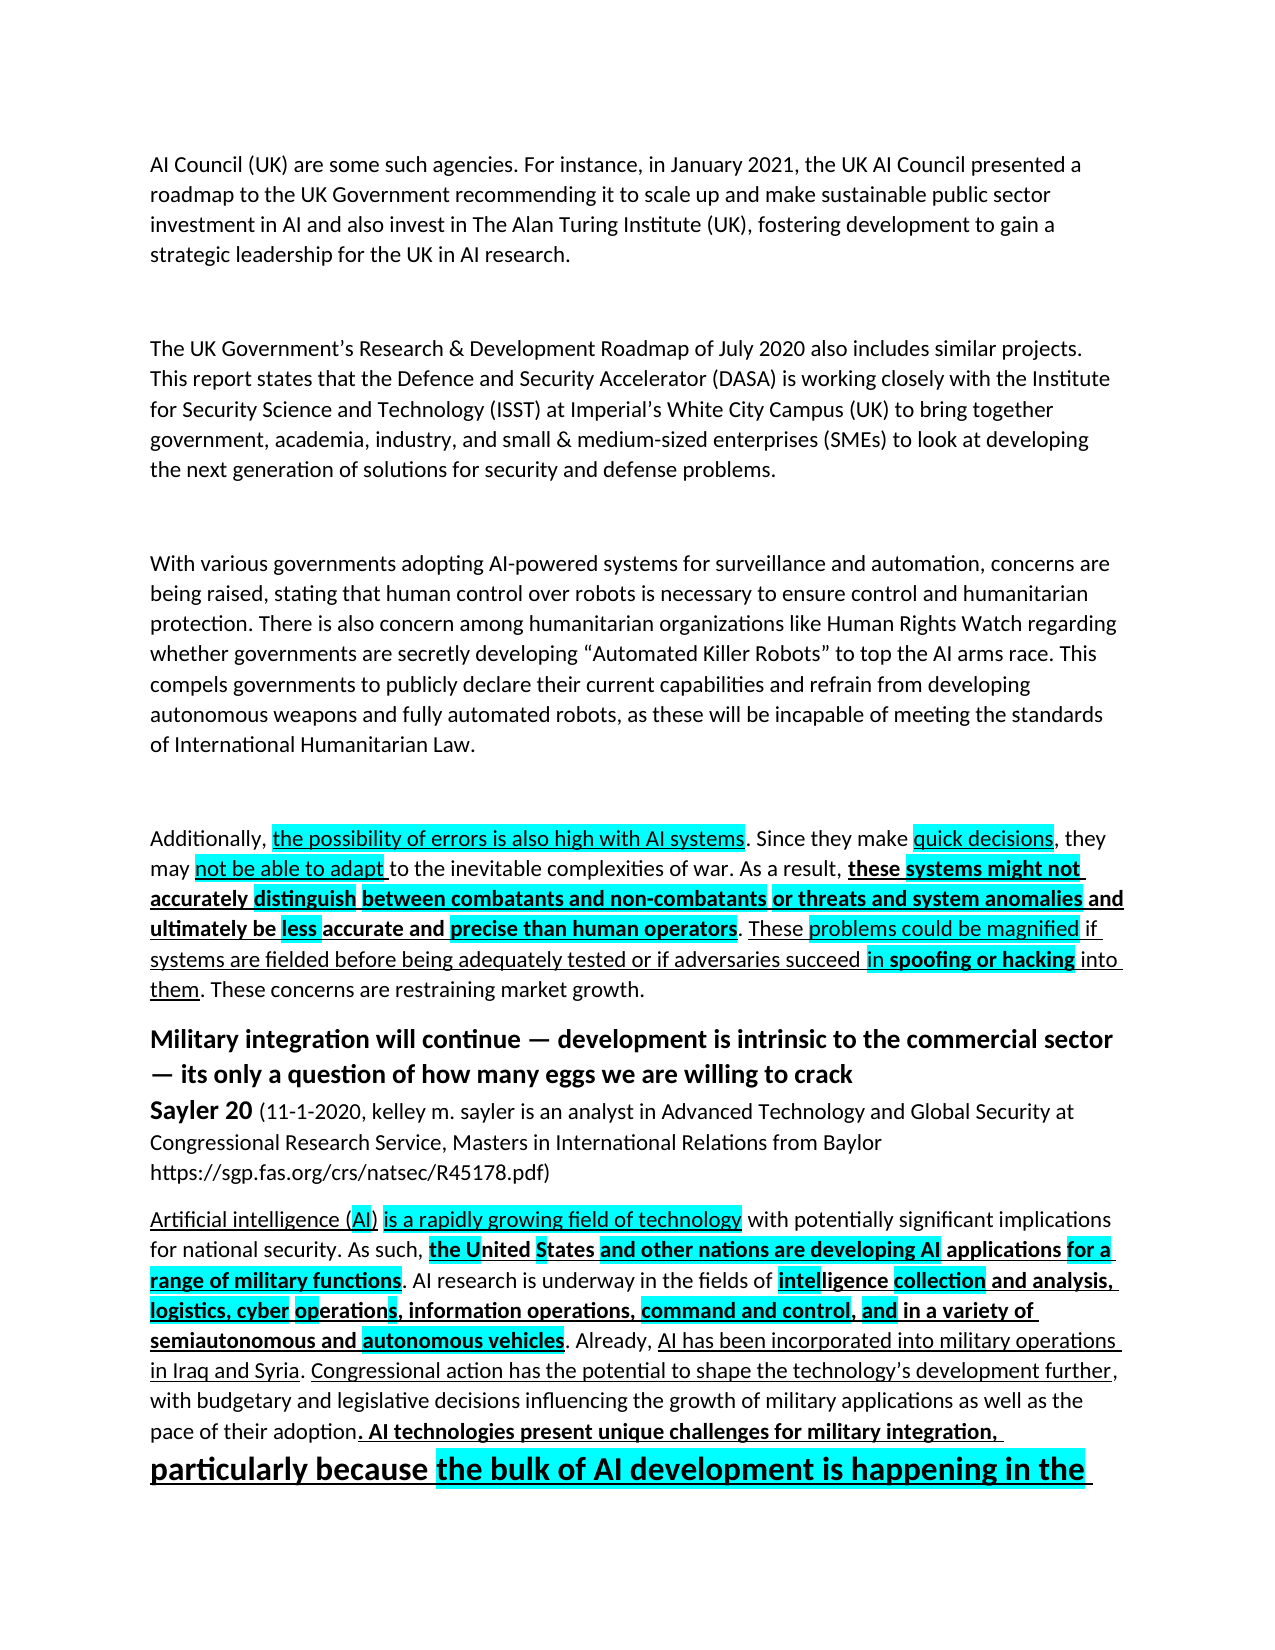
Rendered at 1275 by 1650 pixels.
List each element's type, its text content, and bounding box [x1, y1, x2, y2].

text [150, 150, 1125, 269]
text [150, 1205, 1125, 1489]
text Sayler 20 (11-1-2020, kelley m. sayler is an analyst in Advanced Technology and Global Security at Congressional Research Service, Masters in International Relations from Baylor https://sgp.fas.org/crs/natsec/R45178.pdf) [150, 1093, 1125, 1187]
text With various governments adopting AI-powered systems for surveillance and automation, concerns are being raised, stating that human control over robots is necessary to ensure control and humanitarian protection. There is also concern among humanitarian organizations like Human Rights Watch regarding whether governments are secretly developing “Automated Killer Robots” to top the AI arms race. This compels governments to publicly declare their current capabilities and refrain from developing autonomous weapons and fully automated robots, as these will be incapable of meeting the standards of International Humanitarian Law. [150, 549, 1125, 758]
subtitle Military integration will continue — development is intrinsic to the commercial sector — its only a question of how many eggs we are willing to crack [150, 1022, 1125, 1091]
text Additionally, the possibility of errors is also high with AI systems. Since they make quick decisions, they may not be able to adapt to the inevitable complexities of war. As a result, these systems might not accurately distinguish between combatants and non-combatants or threats and system anomalies and ultimately be less accurate and precise than human operators. These problems could be magnified if systems are fielded before being adequately tested or if adversaries succeed in spoofing or hacking into them. These concerns are restraining market growth. [150, 824, 1125, 1003]
text The UK Government’s Research & Development Roadmap of July 2020 also includes similar projects. This report states that the Defence and Security Accelerator (DASA) is working closely with the Institute for Security Science and Technology (ISST) at Imperial’s White City Campus (UK) to bring together government, academia, industry, and small & medium-sized enterprises (SMEs) to look at developing the next generation of solutions for security and defense problems. [150, 334, 1125, 483]
